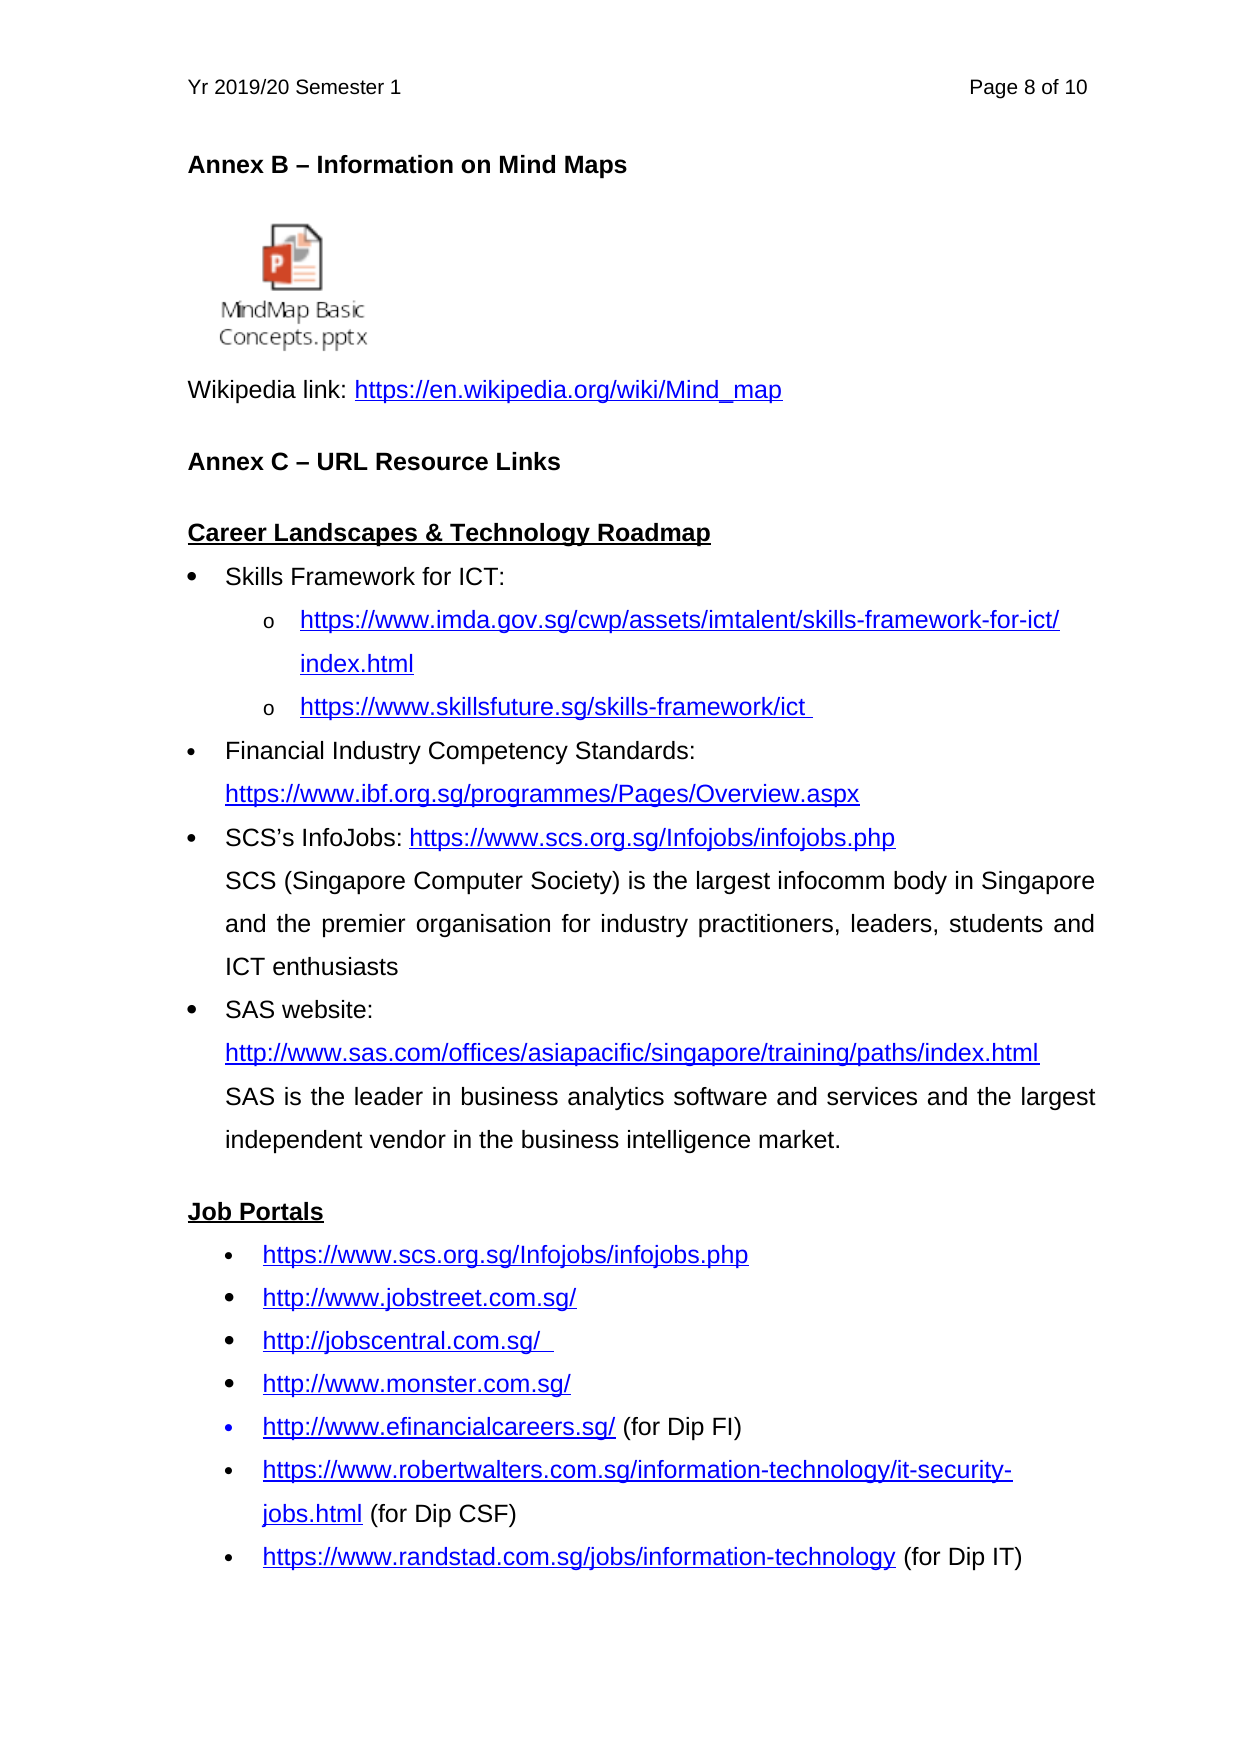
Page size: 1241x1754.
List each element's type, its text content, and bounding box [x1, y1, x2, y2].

list http://www.monster.com.sg/ [225, 1369, 1097, 1398]
list https://www.scs.org.sg/Infojobs/infojobs.php [225, 1239, 1097, 1268]
text SCS (Singapore Computer Society) is the largest infocomm body in Singapore and the premier organisation for industry practitioners, leaders, students and ICT enthusiasts [225, 866, 1097, 981]
list SAS website: [187, 995, 1097, 1024]
list SCS’s InfoJobs: https://www.scs.org.sg/Infojobs/infojobs.php [187, 823, 1097, 851]
list https://www.imda.gov.sg/cwp/assets/imtalent/skills-framework-for-ict/index.html [262, 605, 1097, 677]
list Skills Framework for ICT: [187, 561, 1097, 590]
text Career Landscapes & Technology Roadmap [187, 518, 1097, 547]
list http://www.efinancialcareers.sg/ (for Dip FI) [225, 1412, 1097, 1441]
text Annex B – Information on Mind Maps [187, 150, 1097, 179]
text http://www.sas.com/offices/asiapacific/singapore/training/paths/index.html [225, 1038, 1097, 1067]
list http://www.jobstreet.com.sg/ [225, 1283, 1097, 1312]
text SAS is the leader in business analytics software and services and the largest independent vendor in the business intelligence market. [225, 1081, 1097, 1153]
text Job Portals [187, 1196, 1097, 1225]
list https://www.randstad.com.sg/jobs/information-technology (for Dip IT) [225, 1542, 1097, 1571]
text Annex C – URL Resource Links [187, 446, 1097, 475]
list Financial Industry Competency Standards: https://www.ibf.org.sg/programmes/Pages/Overview.aspx [187, 736, 1097, 808]
list https://www.skillsfuture.sg/skills-framework/ict [262, 692, 1097, 722]
text Wikipedia link: https://en.wikipedia.org/wiki/Mind_map [187, 374, 1097, 403]
list https://www.robertwalters.com.sg/information-technology/it-security-jobs.html (for Dip CSF) [225, 1456, 1097, 1527]
list http://jobscentral.com.sg/ [225, 1326, 1097, 1355]
